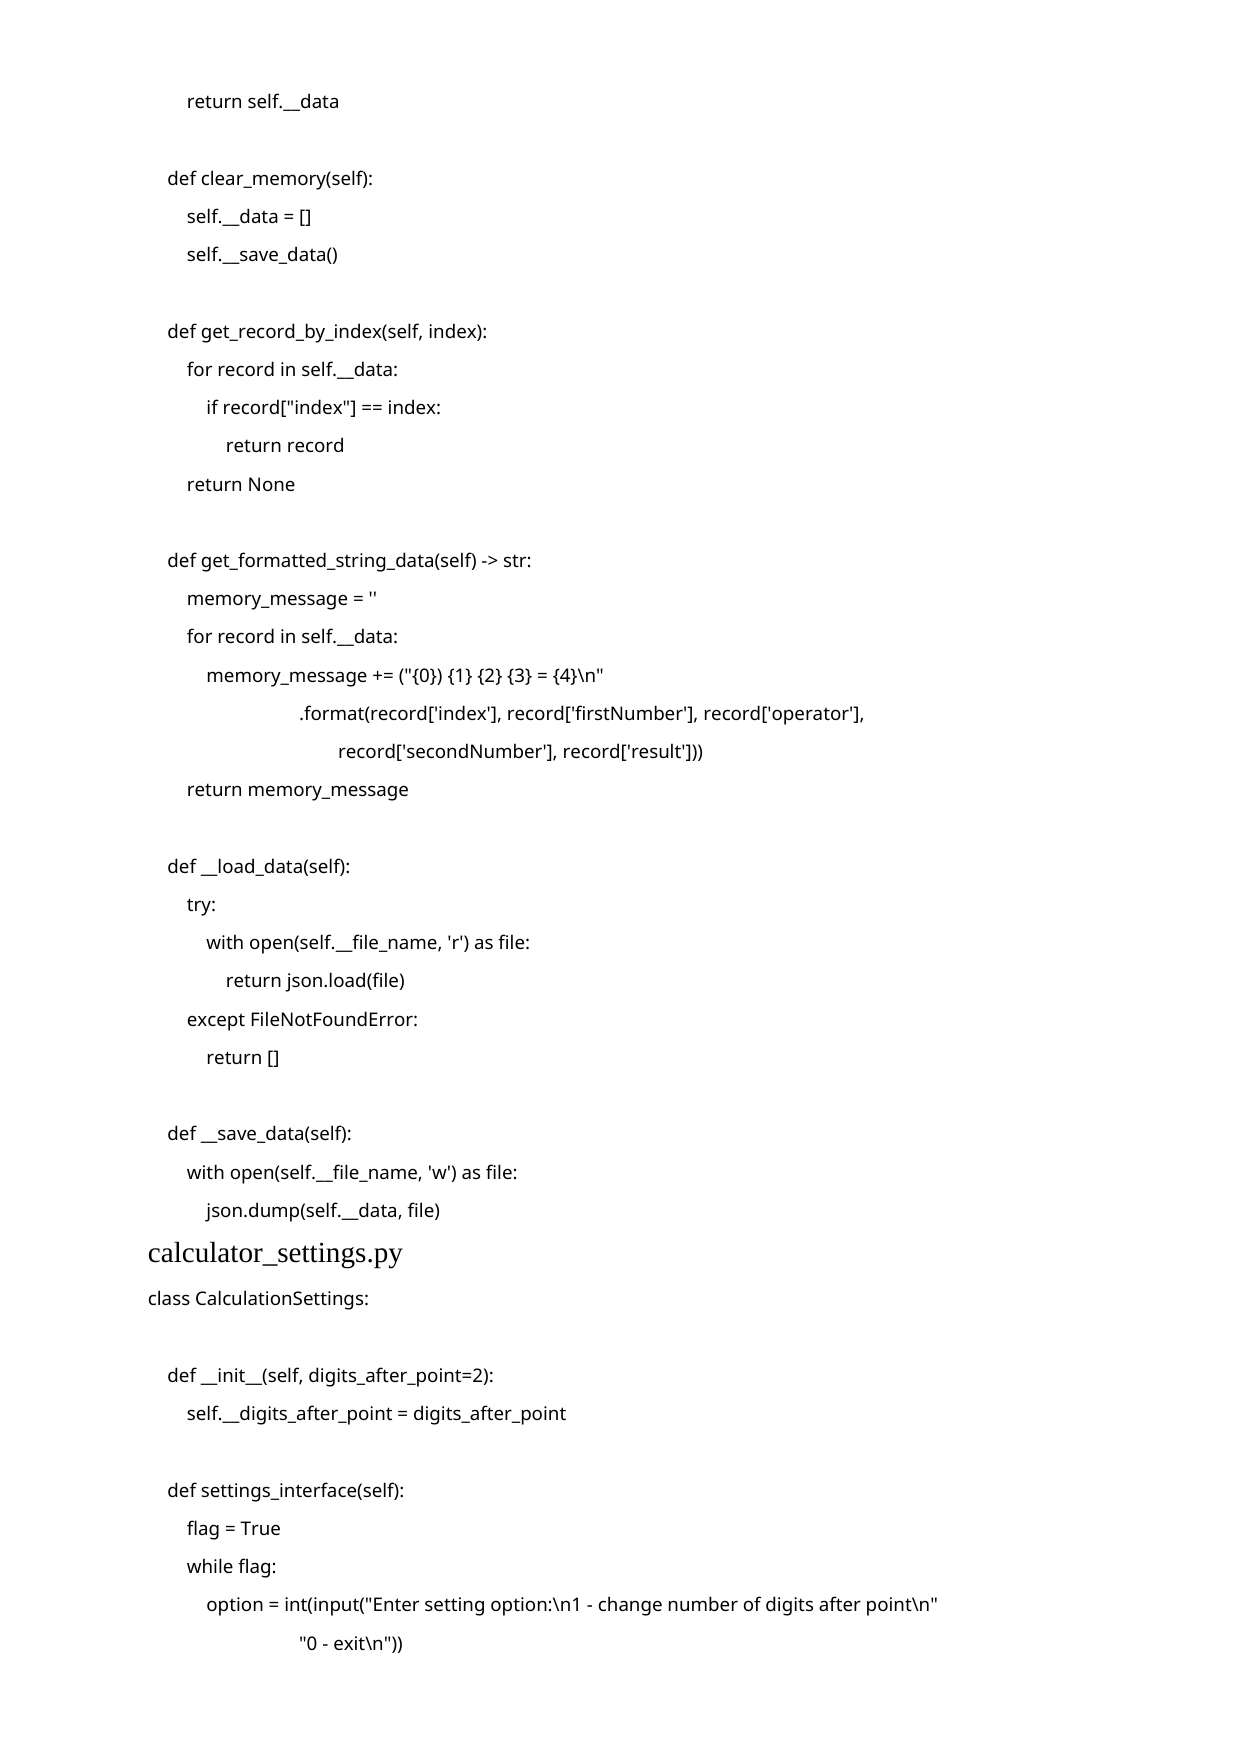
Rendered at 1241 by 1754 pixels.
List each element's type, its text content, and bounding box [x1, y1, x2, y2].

text .format(record['index'], record['firstNumber'], record['operator'], [148, 700, 1152, 726]
text class CalculationSettings: [148, 1286, 1152, 1311]
text calculator_settings.py [148, 1235, 1152, 1269]
text option = int(input("Enter setting option:\n1 - change number of digits after point\n" [148, 1592, 1152, 1617]
text def settings_interface(self): [148, 1477, 1152, 1502]
text self.__data = [] [148, 203, 1152, 229]
text if record["index"] == index: [148, 394, 1152, 420]
text record['secondNumber'], record['result'])) [148, 738, 1152, 764]
text while flag: [148, 1553, 1152, 1579]
text return record [148, 433, 1152, 458]
text return [] [148, 1044, 1152, 1070]
text def get_formatted_string_data(self) -> str: [148, 547, 1152, 573]
text "0 - exit\n")) [148, 1630, 1152, 1655]
text return json.load(file) [148, 968, 1152, 993]
text def __load_data(self): [148, 853, 1152, 879]
text self.__digits_after_point = digits_after_point [148, 1400, 1152, 1426]
text with open(self.__file_name, 'r') as file: [148, 929, 1152, 955]
text for record in self.__data: [148, 624, 1152, 649]
text return None [148, 471, 1152, 496]
text self.__save_data() [148, 241, 1152, 267]
text def __save_data(self): [148, 1121, 1152, 1146]
text flag = True [148, 1515, 1152, 1541]
text except FileNotFoundError: [148, 1006, 1152, 1032]
text return self.__data [148, 88, 1152, 114]
text def get_record_by_index(self, index): [148, 318, 1152, 343]
text def clear_memory(self): [148, 165, 1152, 191]
text with open(self.__file_name, 'w') as file: [148, 1159, 1152, 1184]
text try: [148, 891, 1152, 917]
text return memory_message [148, 777, 1152, 802]
text memory_message = '' [148, 586, 1152, 611]
text memory_message += ("{0}) {1} {2} {3} = {4}\n" [148, 662, 1152, 687]
text for record in self.__data: [148, 356, 1152, 382]
text def __init__(self, digits_after_point=2): [148, 1362, 1152, 1388]
text json.dump(self.__data, file) [148, 1197, 1152, 1223]
